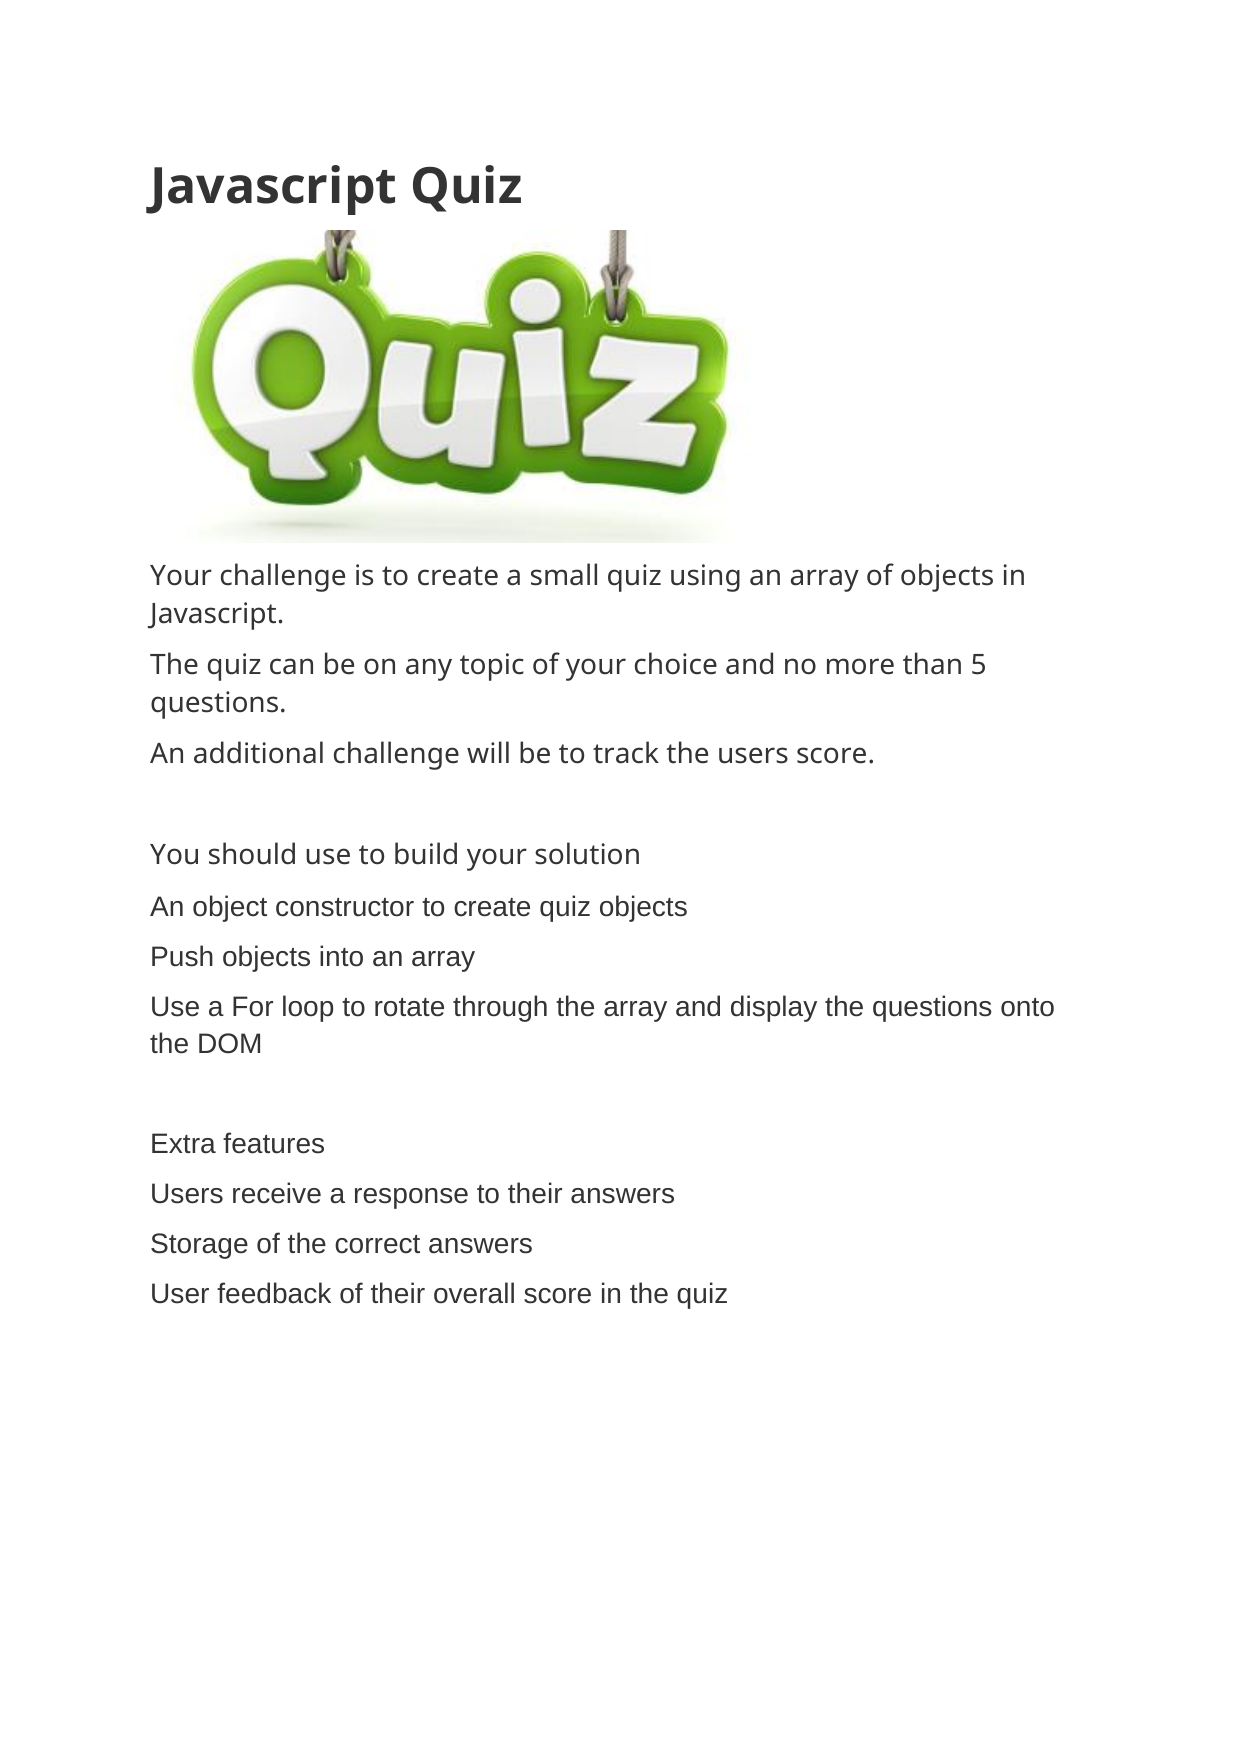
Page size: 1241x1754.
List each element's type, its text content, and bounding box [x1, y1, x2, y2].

text Push objects into an array [150, 935, 1090, 972]
text An object constructor to create quiz objects [150, 885, 1090, 922]
text Your challenge is to create a small quiz using an array of objects in Javascript. [150, 555, 1090, 632]
text Users receive a response to their answers [150, 1172, 1090, 1210]
text Use a For loop to rotate through the array and display the questions onto the DOM [150, 985, 1090, 1060]
text The quiz can be on any topic of your choice and no more than 5 questions. [150, 644, 1090, 721]
text Extra features [150, 1122, 1090, 1160]
text Javascript Quiz [150, 150, 1090, 218]
text Storage of the correct answers [150, 1222, 1090, 1260]
text You should use to build your solution [150, 834, 1090, 872]
picture [150, 230, 775, 543]
text User feedback of their overall score in the quiz [150, 1272, 1090, 1310]
text An additional challenge will be to track the users score. [150, 733, 1090, 772]
